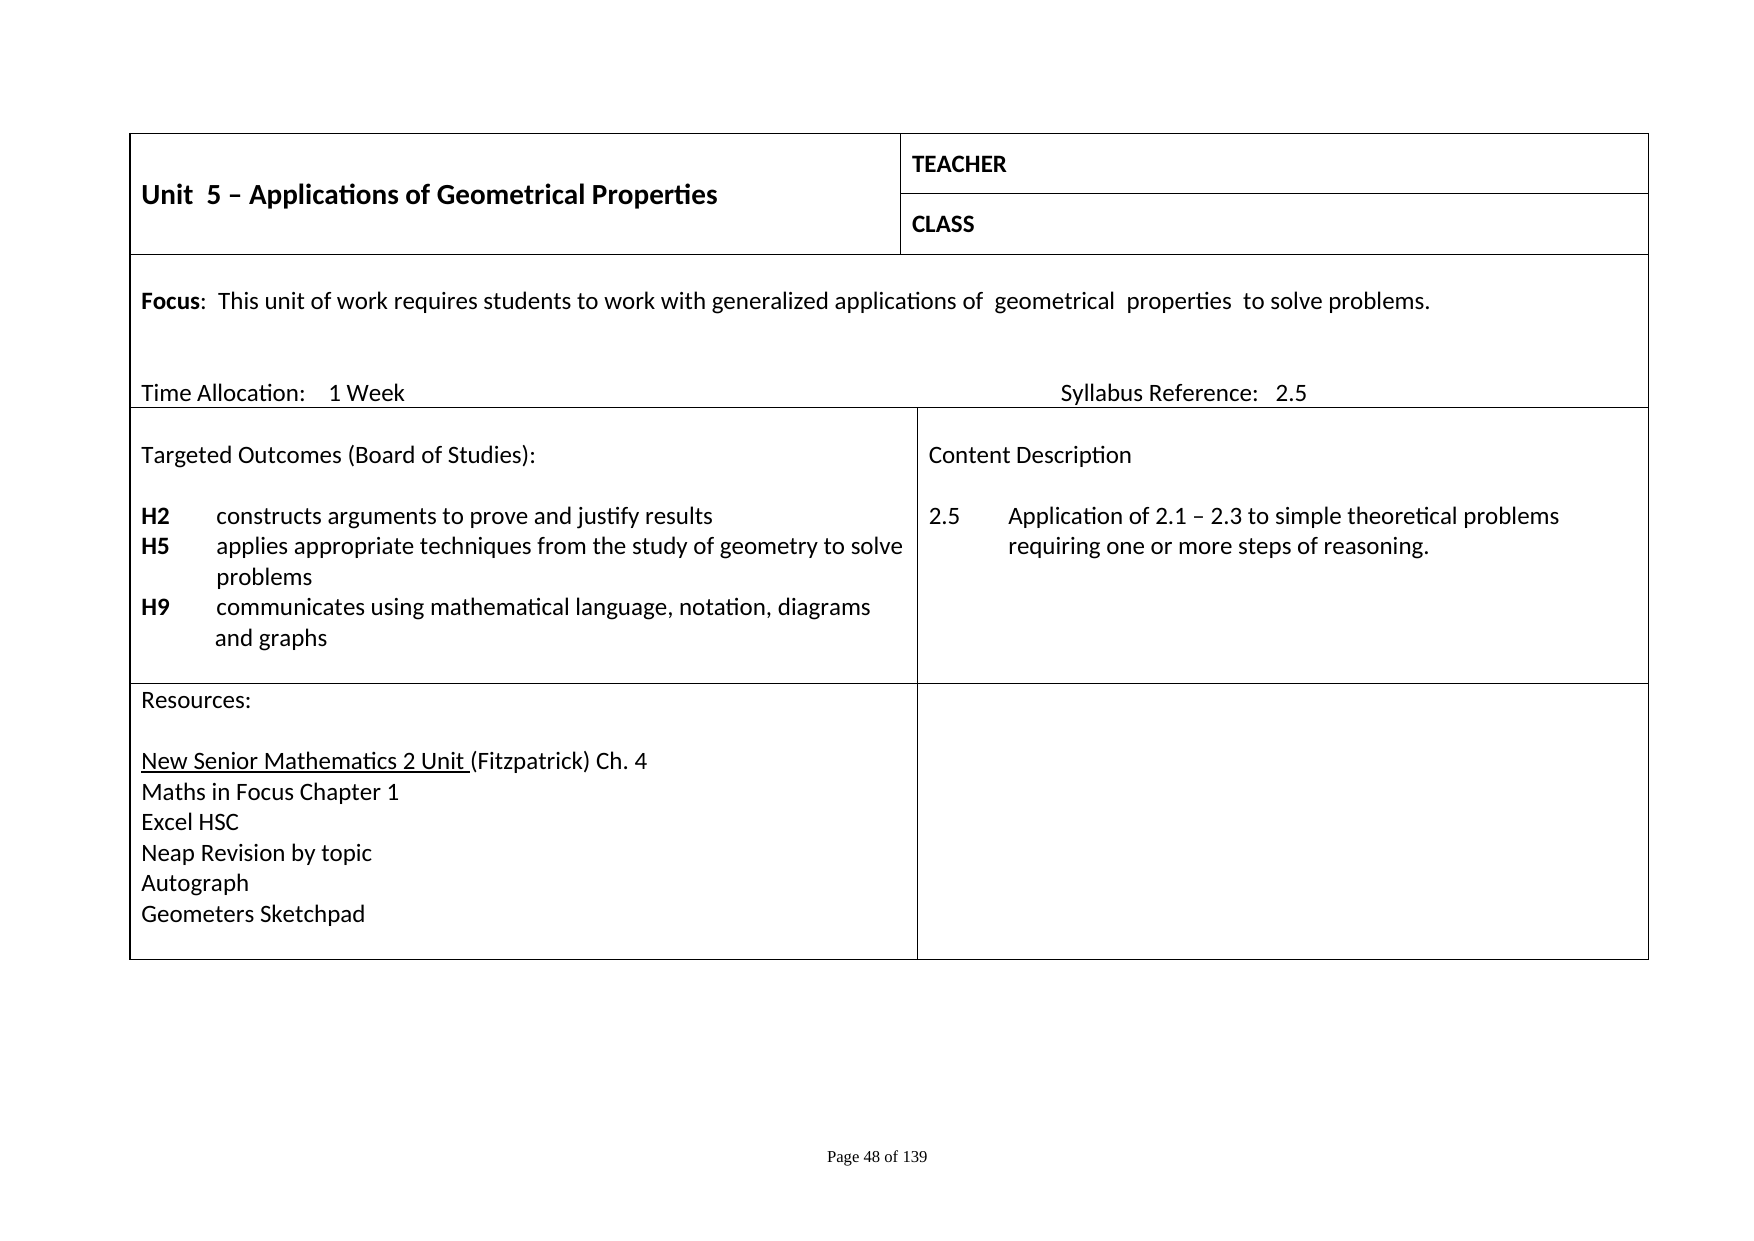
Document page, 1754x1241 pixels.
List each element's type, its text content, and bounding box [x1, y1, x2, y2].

table_header Unit 5 – Applications of Geometrical Properties [131, 134, 900, 254]
table_header TEACHER [901, 134, 1648, 193]
table_cell Focus: This unit of work requires students to work with generalized applications of geometrical properties to solve problems. Time Allocation: 1 Week Syllabus Reference: 2.5 [131, 255, 1648, 407]
table_cell Resources: New Senior Mathematics 2 Unit (Fitzpatrick) 4 Maths in Focus Chapter 1 Excel HSC Neap Revision by topic Autograph Geometers Sketchpad [131, 684, 917, 959]
table_cell Content Description 2.5 Application of 2.1 – 2.3 to simple theoretical problems requiring one or more steps of reasoning. [918, 408, 1648, 683]
table_cell Targeted Outcomes (Board of Studies): H2 constructs arguments to prove and justify results H5 applies appropriate techniques from the study of geometry to solve problems H9 communicates using mathematical language, notation, diagrams and graphs [131, 408, 917, 683]
table_cell CLASS [901, 194, 1648, 254]
table_cell [918, 684, 1648, 959]
